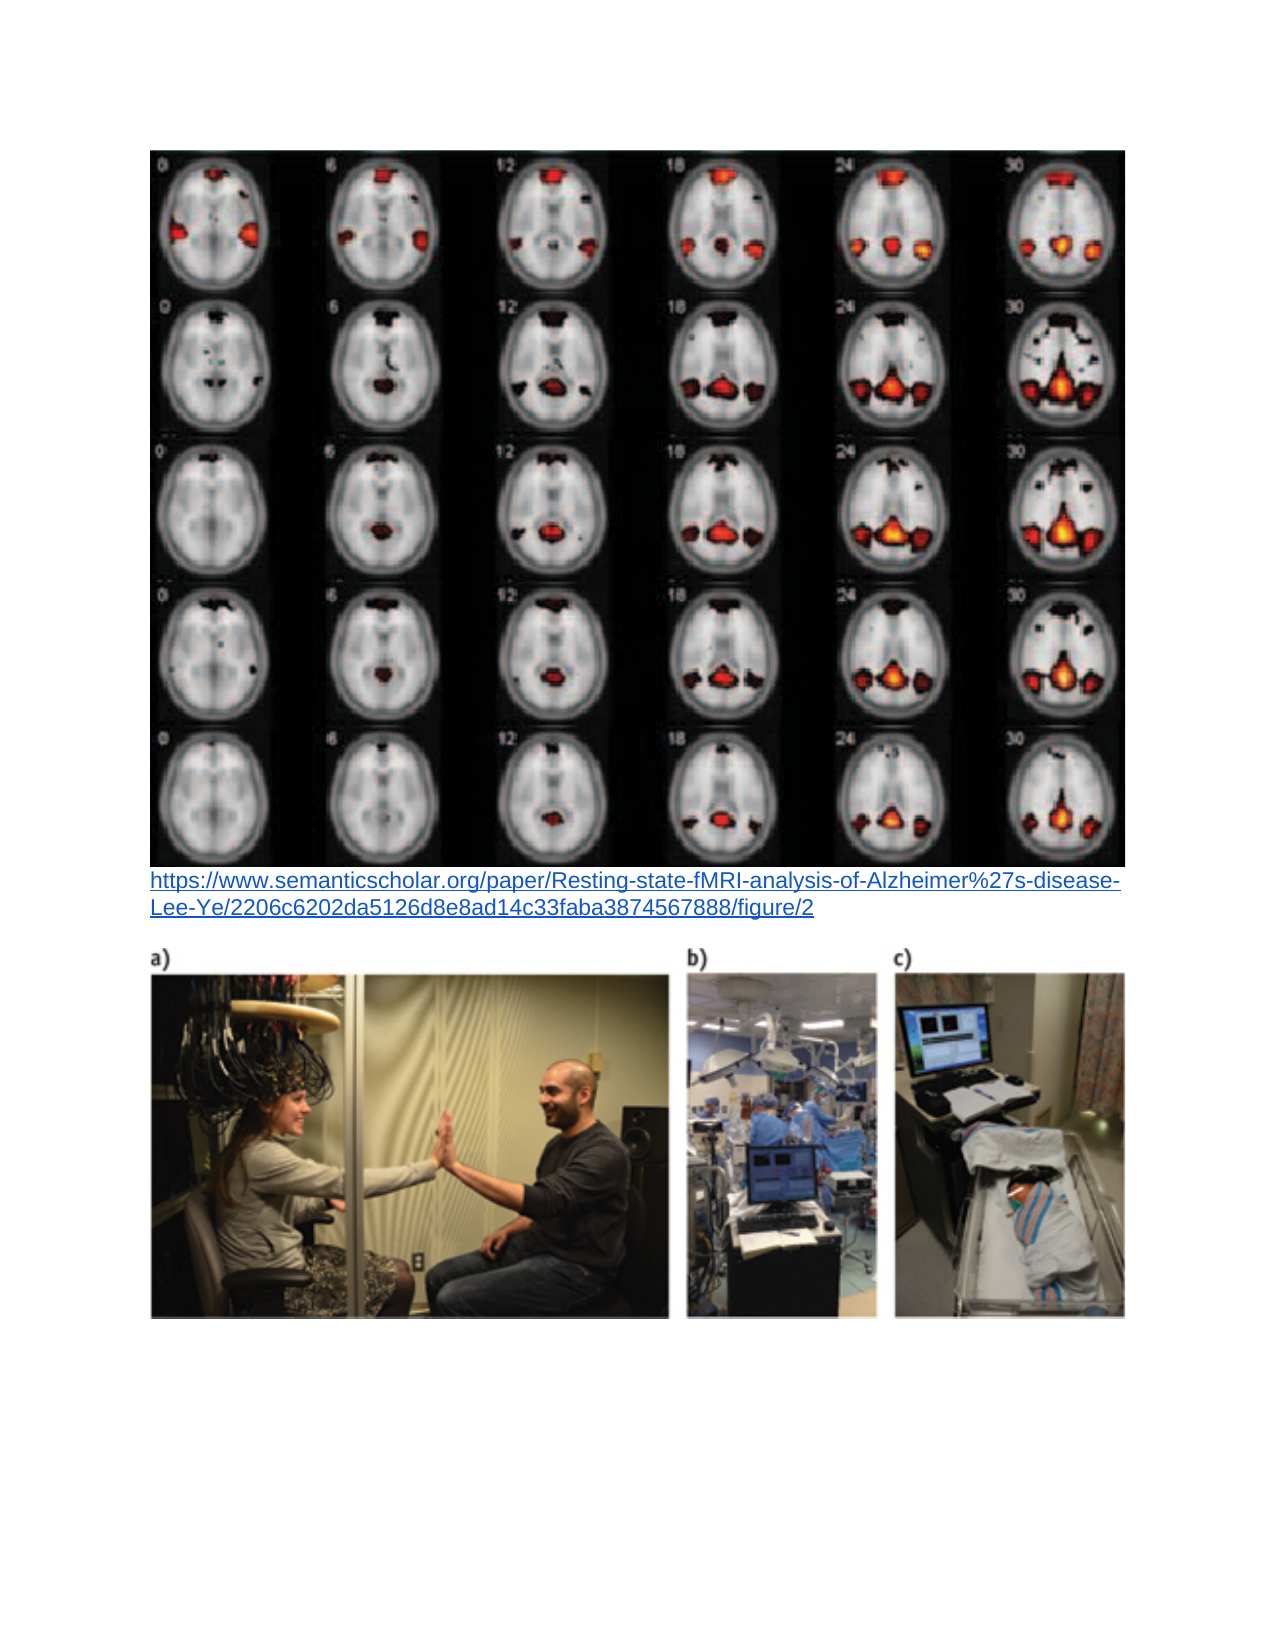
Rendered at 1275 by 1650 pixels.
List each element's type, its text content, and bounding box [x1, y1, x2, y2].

picture [150, 150, 1125, 867]
text https://www.semanticscholar.org/paper/Resting-state-fMRI-analysis-of-Alzheimer%27s-disease-Lee-Ye/2206c6202da5126d8e8ad14c33faba3874567888/figure/2 [150, 867, 1125, 920]
picture [150, 948, 1125, 1319]
